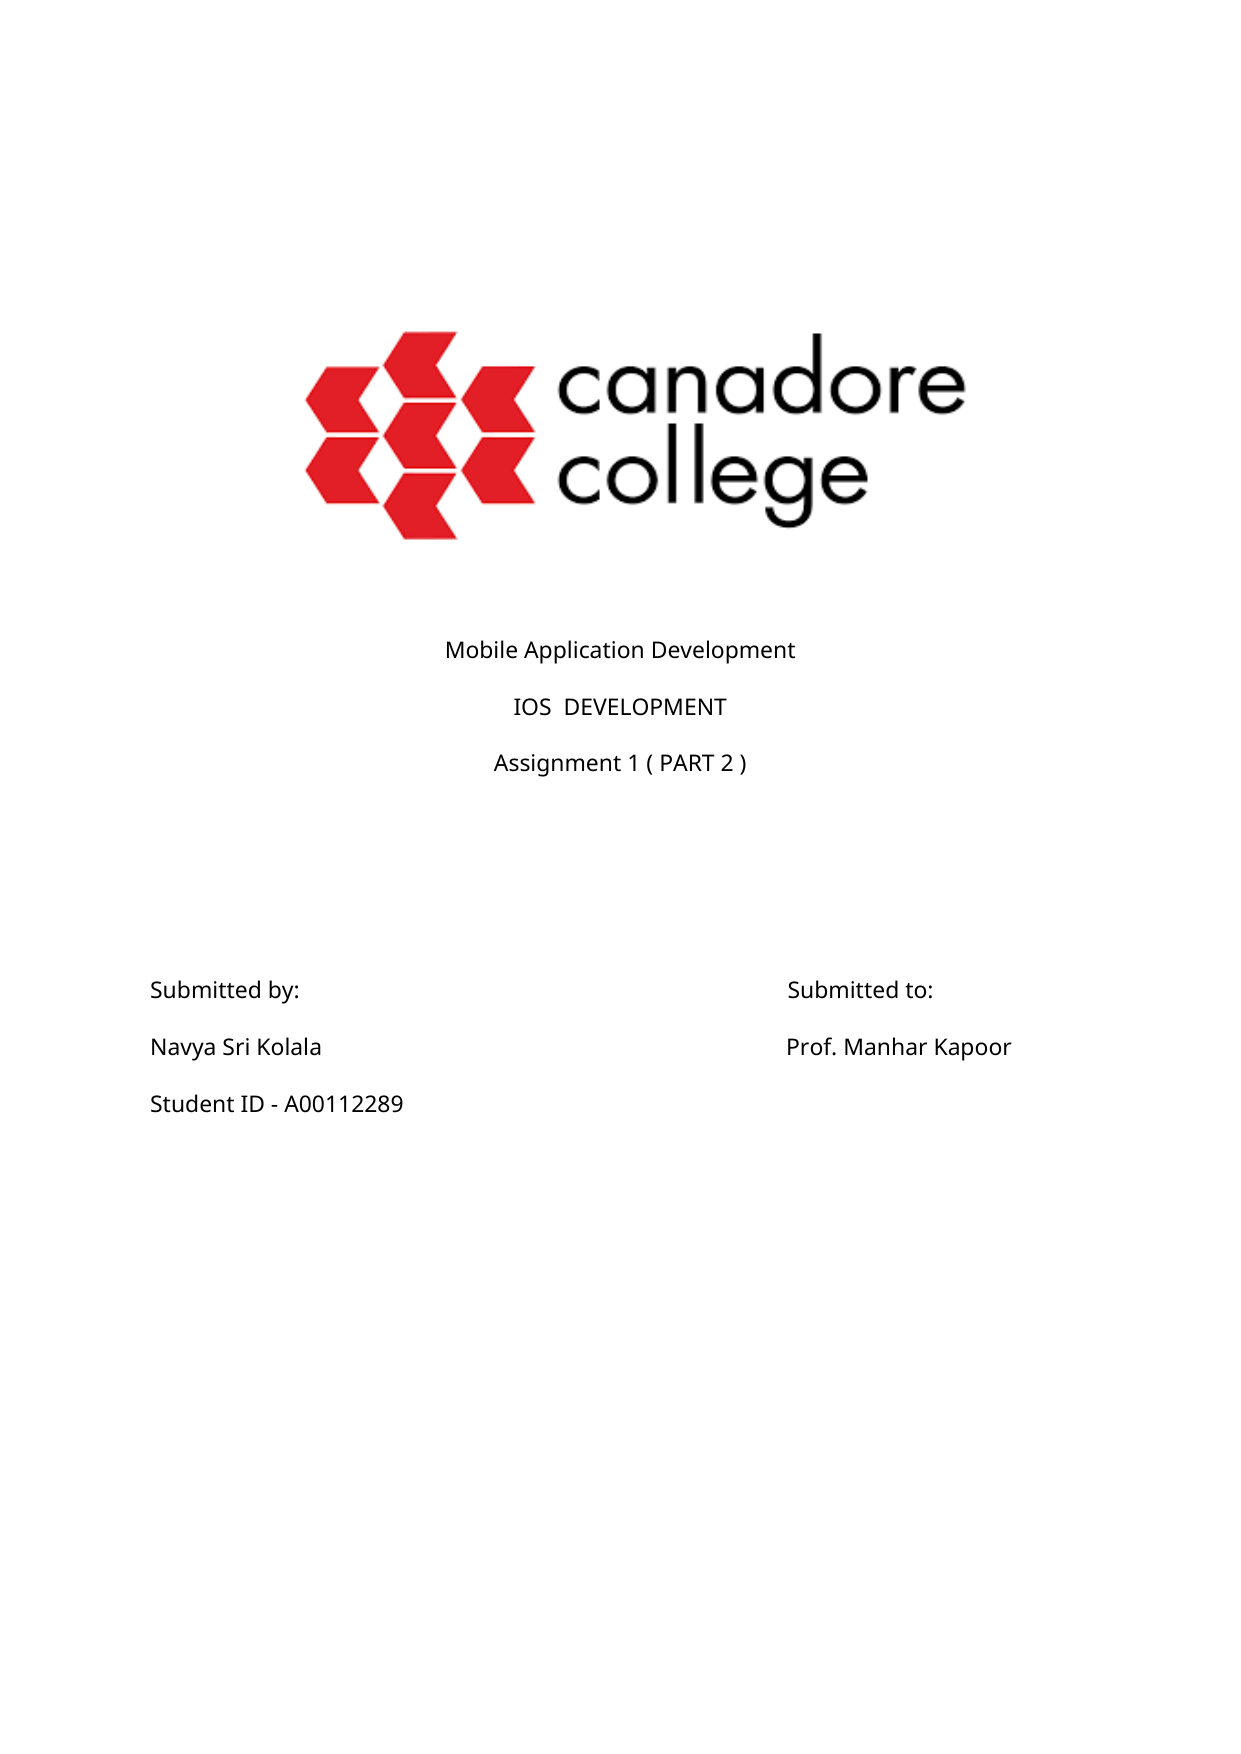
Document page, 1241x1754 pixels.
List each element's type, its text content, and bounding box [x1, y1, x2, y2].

text Student ID - A00112289 [150, 1088, 1090, 1119]
text IOS DEVELOPMENT [150, 691, 1090, 722]
text Submitted by: Submitted to: [150, 974, 1090, 1006]
text Navya Sri Kolala Prof. Manhar Kapoor [150, 1031, 1090, 1062]
text Assignment 1 ( PART 2 ) [150, 747, 1090, 779]
picture [292, 320, 979, 552]
text Mobile Application Development [150, 634, 1090, 665]
